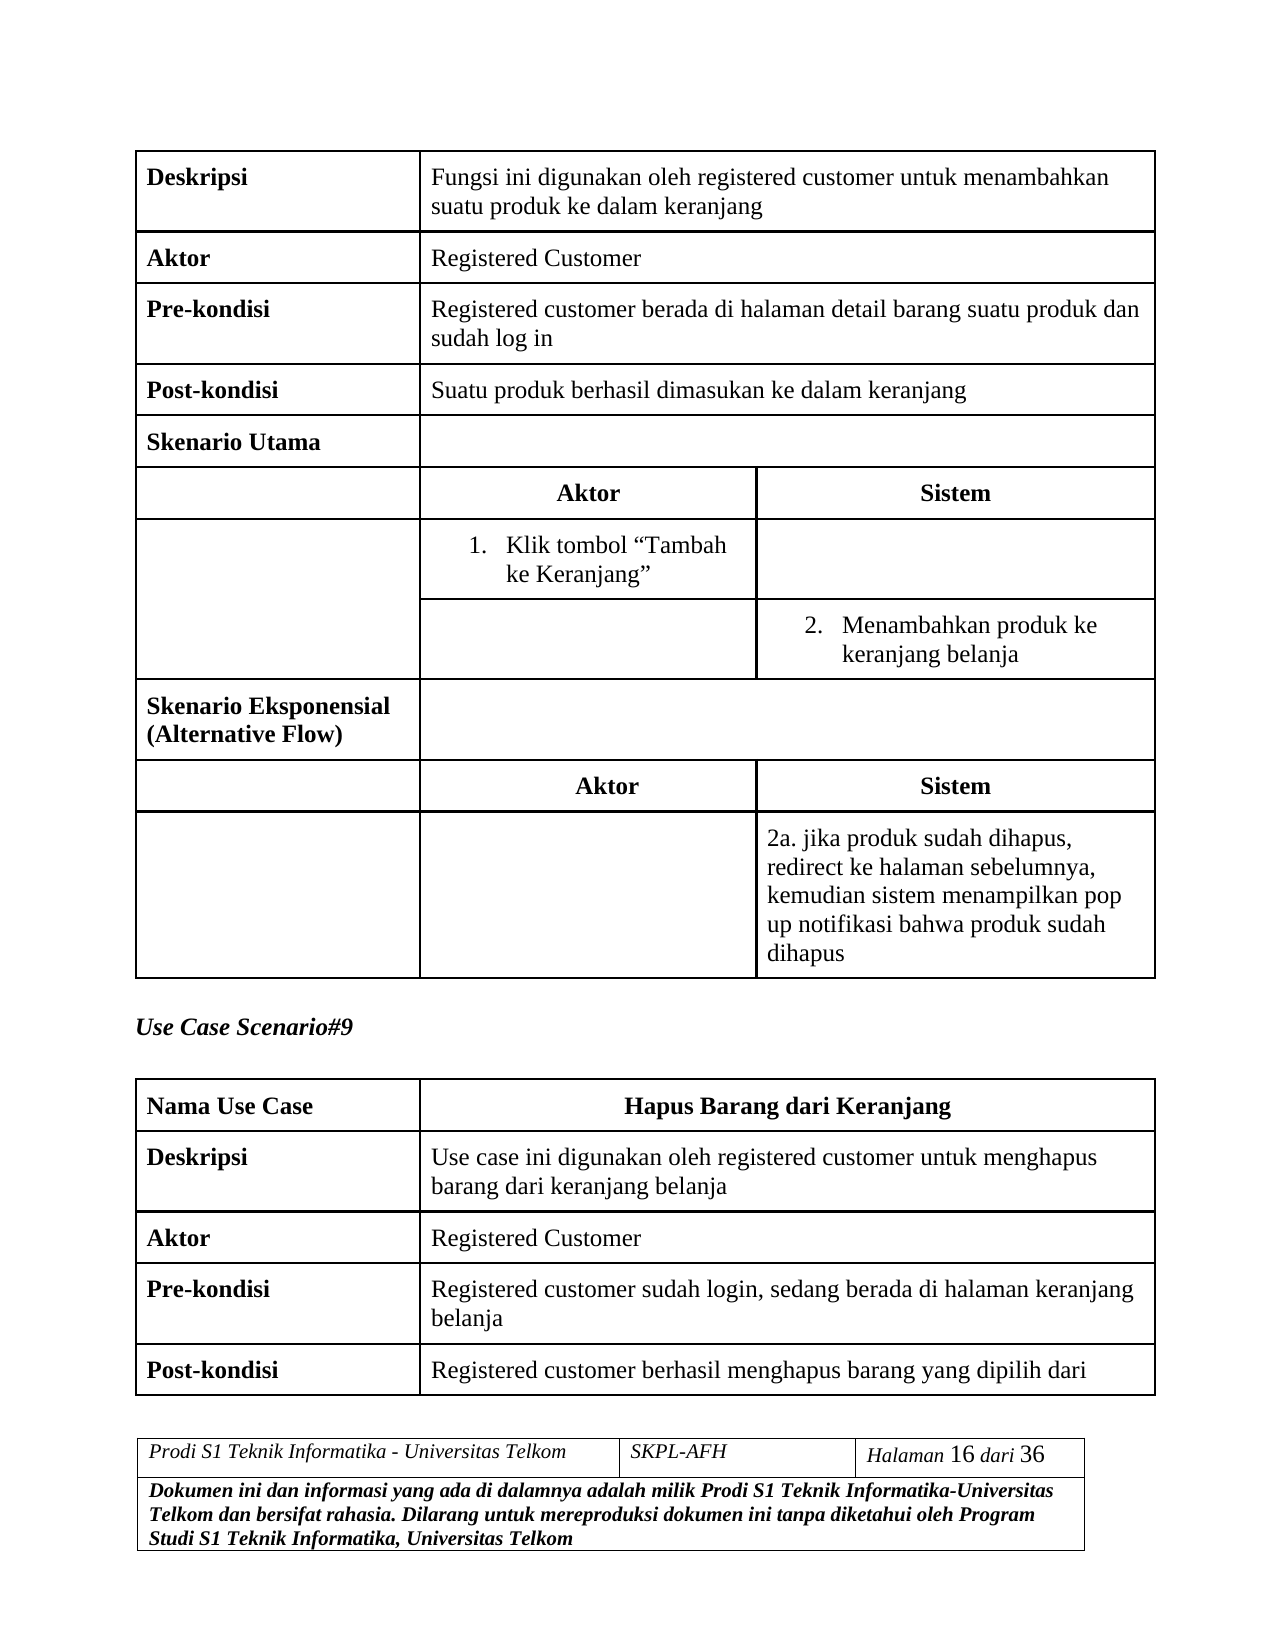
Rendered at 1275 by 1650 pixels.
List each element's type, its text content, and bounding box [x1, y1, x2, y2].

table_cell Fungsi ini digunakan oleh registered customer untuk menambahkan suatu produk ke dalam keranjang [421, 152, 1154, 230]
table_cell [421, 680, 1154, 759]
table_cell Pre-kondisi [137, 284, 419, 362]
table_cell Registered Customer [421, 1213, 1154, 1262]
table_cell [137, 468, 419, 517]
table_cell Skenario Eksponensial (Alternative Flow) [137, 680, 419, 759]
table_cell Deskripsi [137, 1132, 419, 1210]
table_cell Suatu produk berhasil dimasukan ke dalam keranjang [421, 365, 1154, 414]
table_cell Registered Customer [421, 233, 1154, 282]
table_cell Pre-kondisi [137, 1264, 419, 1342]
table_cell Registered customer berada di halaman detail barang suatu produk dan sudah log in [421, 284, 1154, 362]
table_cell Aktor [421, 761, 755, 810]
table_cell Aktor [137, 1213, 419, 1262]
table_cell [137, 813, 419, 977]
table_cell [758, 520, 1154, 598]
table_cell Aktor [421, 468, 755, 517]
table_cell Aktor [137, 233, 419, 282]
table_cell Deskripsi [137, 152, 419, 230]
table_cell Use case ini digunakan oleh registered customer untuk menghapus barang dari keranjang belanja [421, 1132, 1154, 1210]
table_cell Post-kondisi [137, 365, 419, 414]
table_header Hapus Barang dari Keranjang [421, 1080, 1154, 1130]
table_cell Sistem [758, 468, 1154, 517]
table_cell Sistem [758, 761, 1154, 810]
table_cell [421, 600, 755, 678]
table_cell [421, 416, 1154, 466]
table_cell Post-kondisi [137, 1345, 419, 1394]
table_cell 2a. jika produk sudah dihapus, redirect ke halaman sebelumnya, kemudian sistem menampilkan pop up notifikasi bahwa produk sudah dihapus [758, 813, 1154, 977]
table_cell Registered customer sudah login, sedang berada di halaman keranjang belanja [421, 1264, 1154, 1342]
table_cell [421, 1345, 1154, 1394]
table_cell [137, 761, 419, 810]
table_cell Klik tombol “Tambah ke Keranjang” [421, 520, 755, 598]
table_cell Menambahkan produk ke keranjang belanja [758, 600, 1154, 678]
table_cell [137, 520, 419, 678]
table_cell [421, 813, 755, 977]
text Use Case Scenario#9 [135, 1012, 1140, 1041]
table_cell Skenario Utama [137, 416, 419, 466]
table_header Nama Use Case [137, 1080, 419, 1130]
